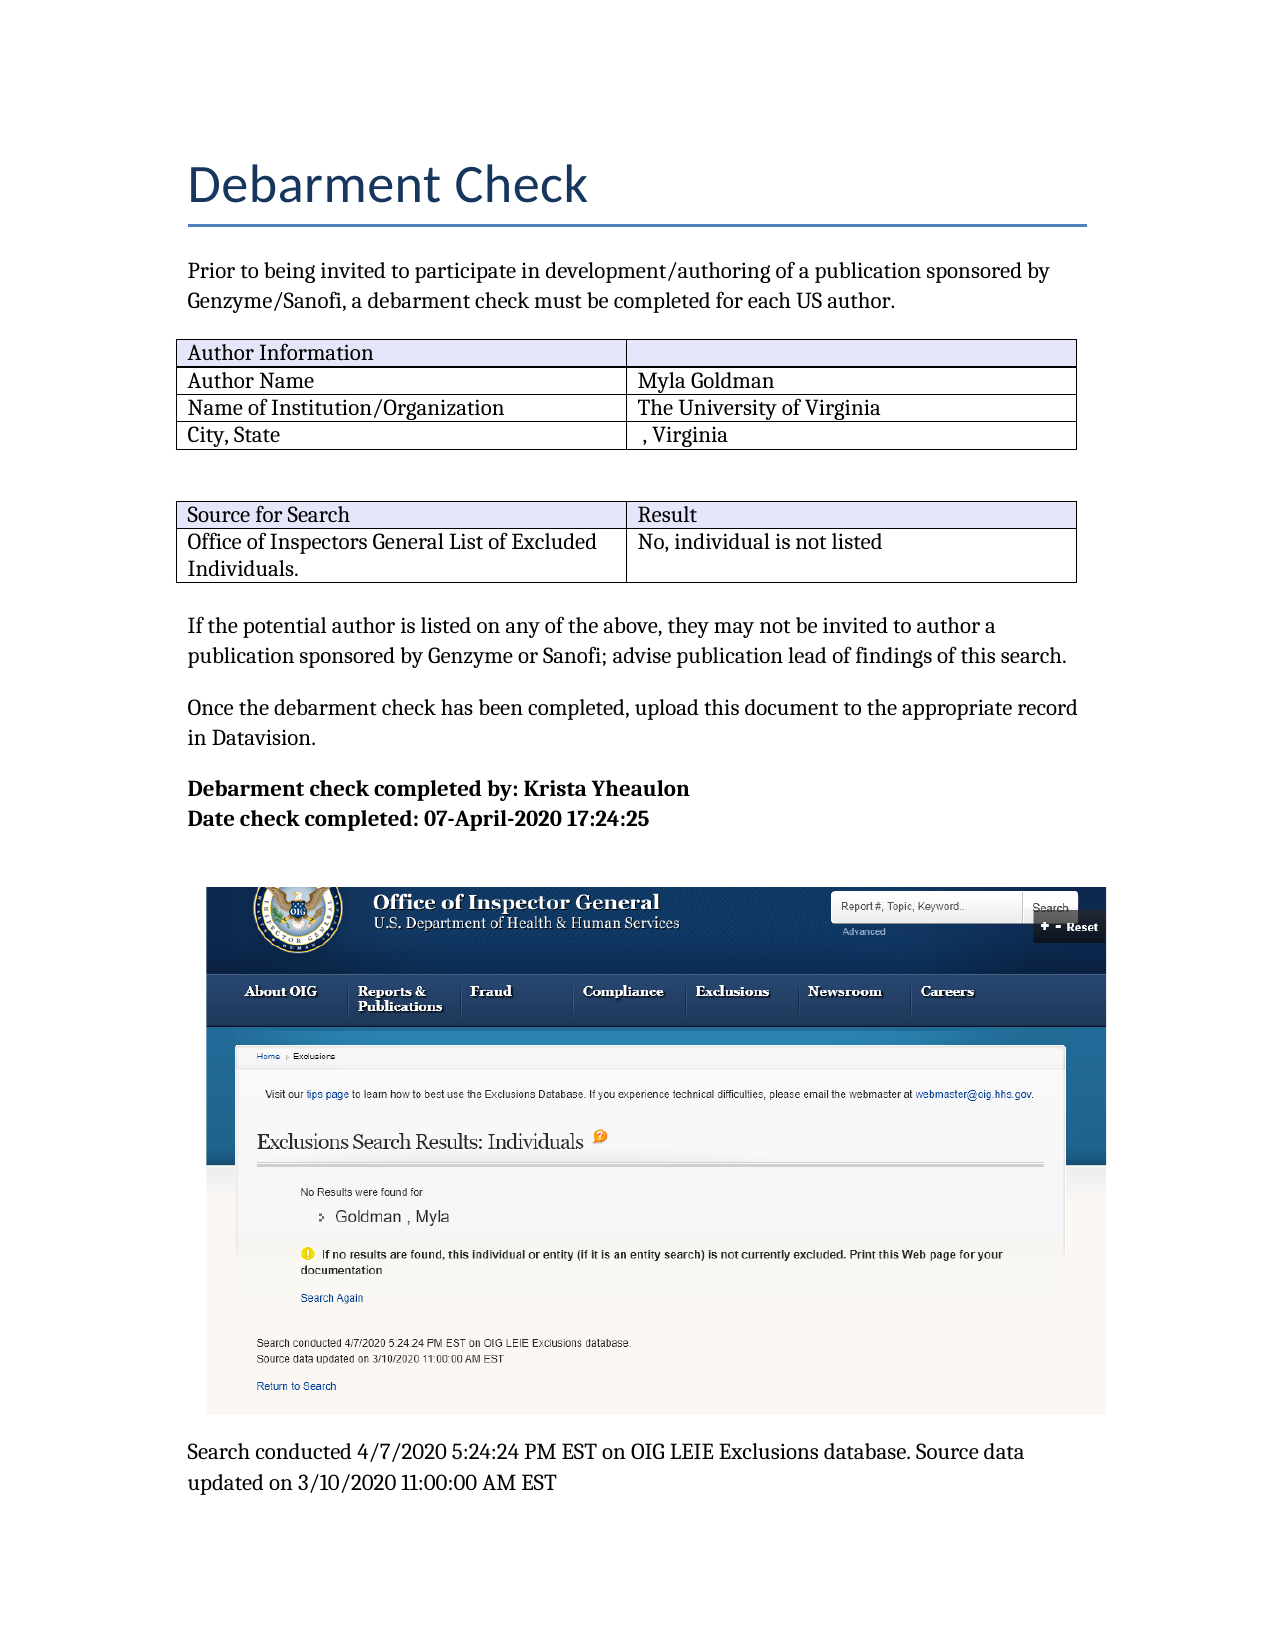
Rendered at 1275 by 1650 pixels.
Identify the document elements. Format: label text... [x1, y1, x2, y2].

table_header Result [627, 502, 1076, 528]
table_cell , Virginia [627, 422, 1076, 449]
table_cell Myla Goldman [627, 368, 1076, 394]
table_header Source for Search [177, 502, 626, 528]
text Search conducted 4/7/2020 5:24:24 PM EST on OIG LEIE Exclusions database. Source data updated on 3/10/2020 11:00:00 AM EST [187, 1439, 1087, 1496]
table_header Author Information [177, 340, 626, 366]
text Debarment check completed by: Krista Yheaulon Date check completed: 07-April-2020 17:24:25 [187, 776, 1087, 862]
table_cell The University of Virginia [627, 395, 1076, 421]
title Debarment Check [187, 150, 1087, 227]
table_cell City, State [177, 422, 626, 449]
table_cell Author Name [177, 368, 626, 394]
table_cell Office of Inspectors General List of Excluded Individuals. [177, 529, 626, 582]
text If the potential author is listed on any of the above, they may not be invited to author a publication sponsored by Genzyme or Sanofi; advise publication lead of findings of this search. [187, 583, 1087, 670]
table_cell No, individual is not listed [627, 529, 1076, 582]
text Prior to being invited to participate in development/authoring of a publication sponsored by Genzyme/Sanofi, a debarment check must be completed for each US author. [187, 258, 1087, 314]
table_header [627, 340, 1076, 366]
text Once the debarment check has been completed, upload this document to the appropriate record in Datavision. [187, 694, 1087, 751]
picture [206, 887, 1107, 1415]
table_cell Name of Institution/Organization [177, 395, 626, 421]
